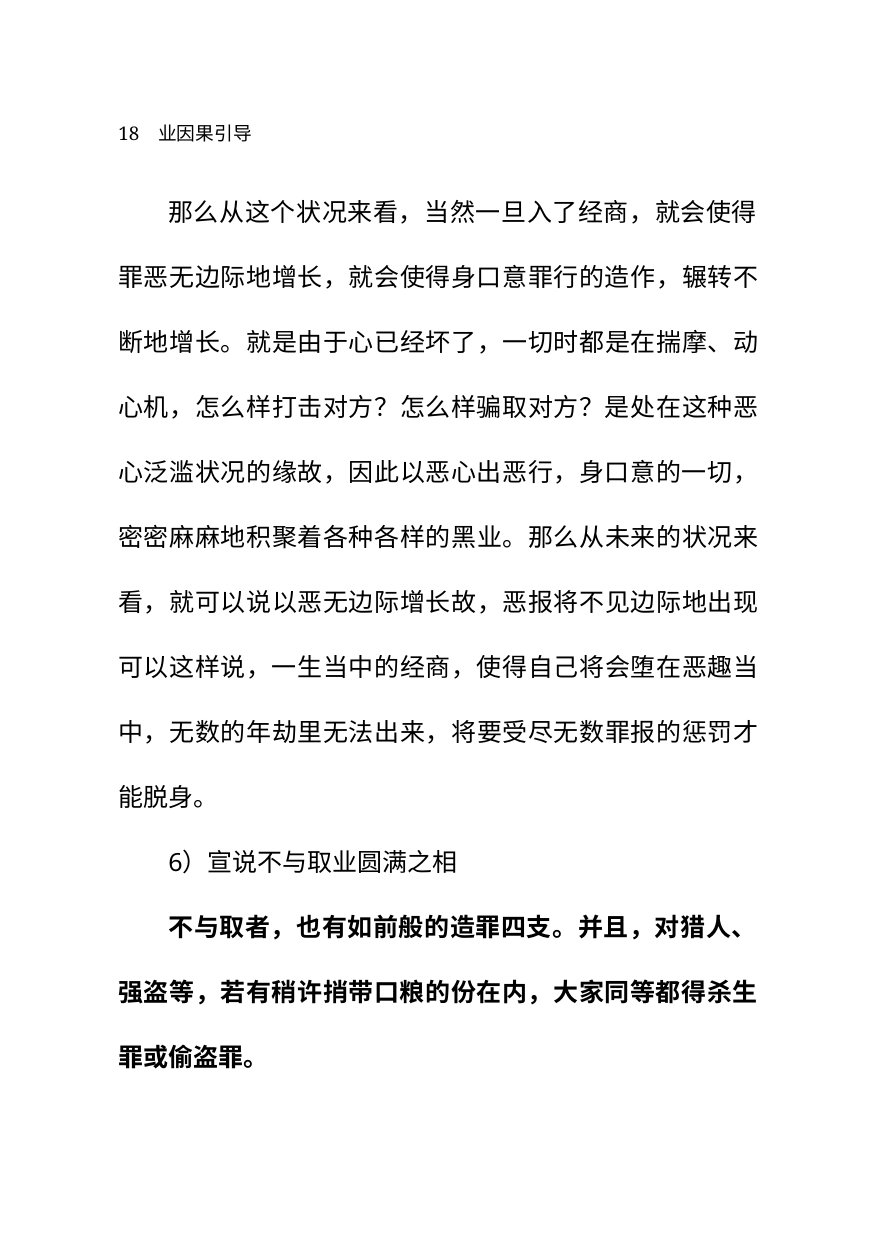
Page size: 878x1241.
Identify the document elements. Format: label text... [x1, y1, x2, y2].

text 那么从这个状况来看，当然一旦入了经商，就会使得罪恶无边际地增长，就会使得身口意罪行的造作，辗转不断地增长。就是由于心已经坏了，一切时都是在揣摩、动心机，怎么样打击对方？怎么样骗取对方？是处在这种恶心泛滥状况的缘故，因此以恶心出恶行，身口意的一切，密密麻麻地积聚着各种各样的黑业。那么从未来的状况来看，就可以说以恶无边际增长故，恶报将不见边际地出现。可以这样说，一生当中的经商，使得自己将会堕在恶趣当中，无数的年劫里无法出来，将要受尽无数罪报的惩罚才能脱身。 [118, 178, 759, 828]
text 6）宣说不与取业圆满之相 [118, 828, 759, 893]
text 不与取者，也有如前般的造罪四支。并且，对猎人、强盗等，若有稍许捎带口粮的份在内，大家同等都得杀生罪或偷盗罪。 [118, 893, 759, 1088]
